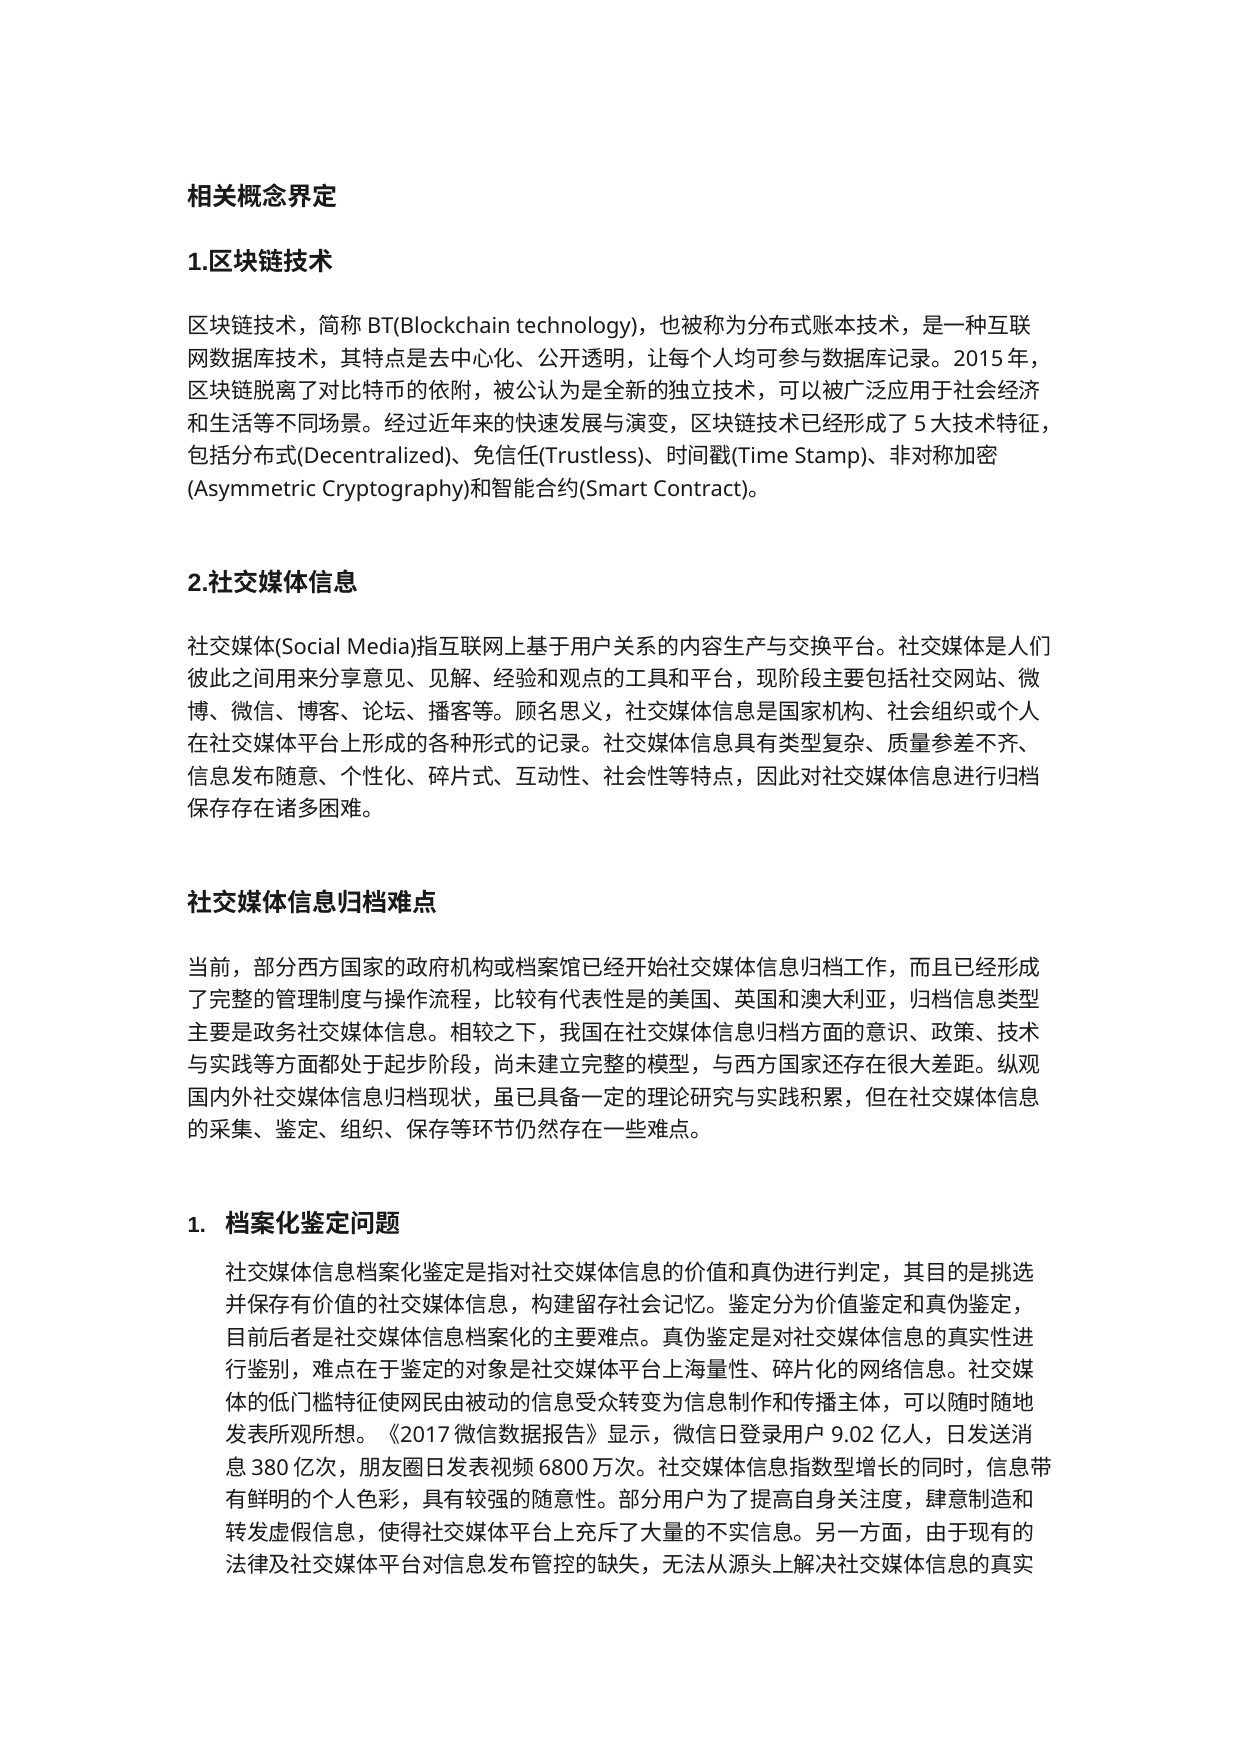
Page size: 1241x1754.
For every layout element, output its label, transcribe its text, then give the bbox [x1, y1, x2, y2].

text 区块链技术，简称BT(Blockchain technology)，也被称为分布式账本技术，是一种互联网数据库技术，其特点是去中心化、公开透明，让每个人均可参与数据库记录。2015年，区块链脱离了对比特币的依附，被公认为是全新的独立技术，可以被广泛应用于社会经济和生活等不同场景。经过近年来的快速发展与演变，区块链技术已经形成了5大技术特征，包括分布式(Decentralized)、免信任(Trustless)、时间戳(Time Stamp)、非对称加密 (Asymmetric Cryptography)和智能合约(Smart Contract)。 [187, 308, 1053, 503]
text 当前，部分西方国家的政府机构或档案馆已经开始社交媒体信息归档工作，而且已经形成了完整的管理制度与操作流程，比较有代表性是的美国、英国和澳大利亚，归档信息类型主要是政务社交媒体信息。相较之下，我国在社交媒体信息归档方面的意识、政策、技术与实践等方面都处于起步阶段，尚未建立完整的模型，与西方国家还存在很大差距。纵观国内外社交媒体信息归档现状，虽已具备一定的理论研究与实践积累，但在社交媒体信息的采集、鉴定、组织、保存等环节仍然存在一些难点。 [187, 949, 1053, 1144]
text 1.区块链技术 [187, 227, 1053, 292]
list 档案化鉴定问题 [187, 1189, 1053, 1254]
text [225, 1254, 1053, 1579]
text 社交媒体(Social Media)指互联网上基于用户关系的内容生产与交换平台。社交媒体是人们彼此之间用来分享意见、见解、经验和观点的工具和平台，现阶段主要包括社交网站、微博、微信、博客、论坛、播客等。顾名思义，社交媒体信息是国家机构、社会组织或个人在社交媒体平台上形成的各种形式的记录。社交媒体信息具有类型复杂、质量参差不齐、信息发布随意、个性化、碎片式、互动性、社会性等特点，因此对社交媒体信息进行归档保存存在诸多困难。 [187, 628, 1053, 823]
text 相关概念界定 [187, 162, 1053, 227]
text 2.社交媒体信息 [187, 548, 1053, 613]
text 社交媒体信息归档难点 [187, 868, 1053, 933]
